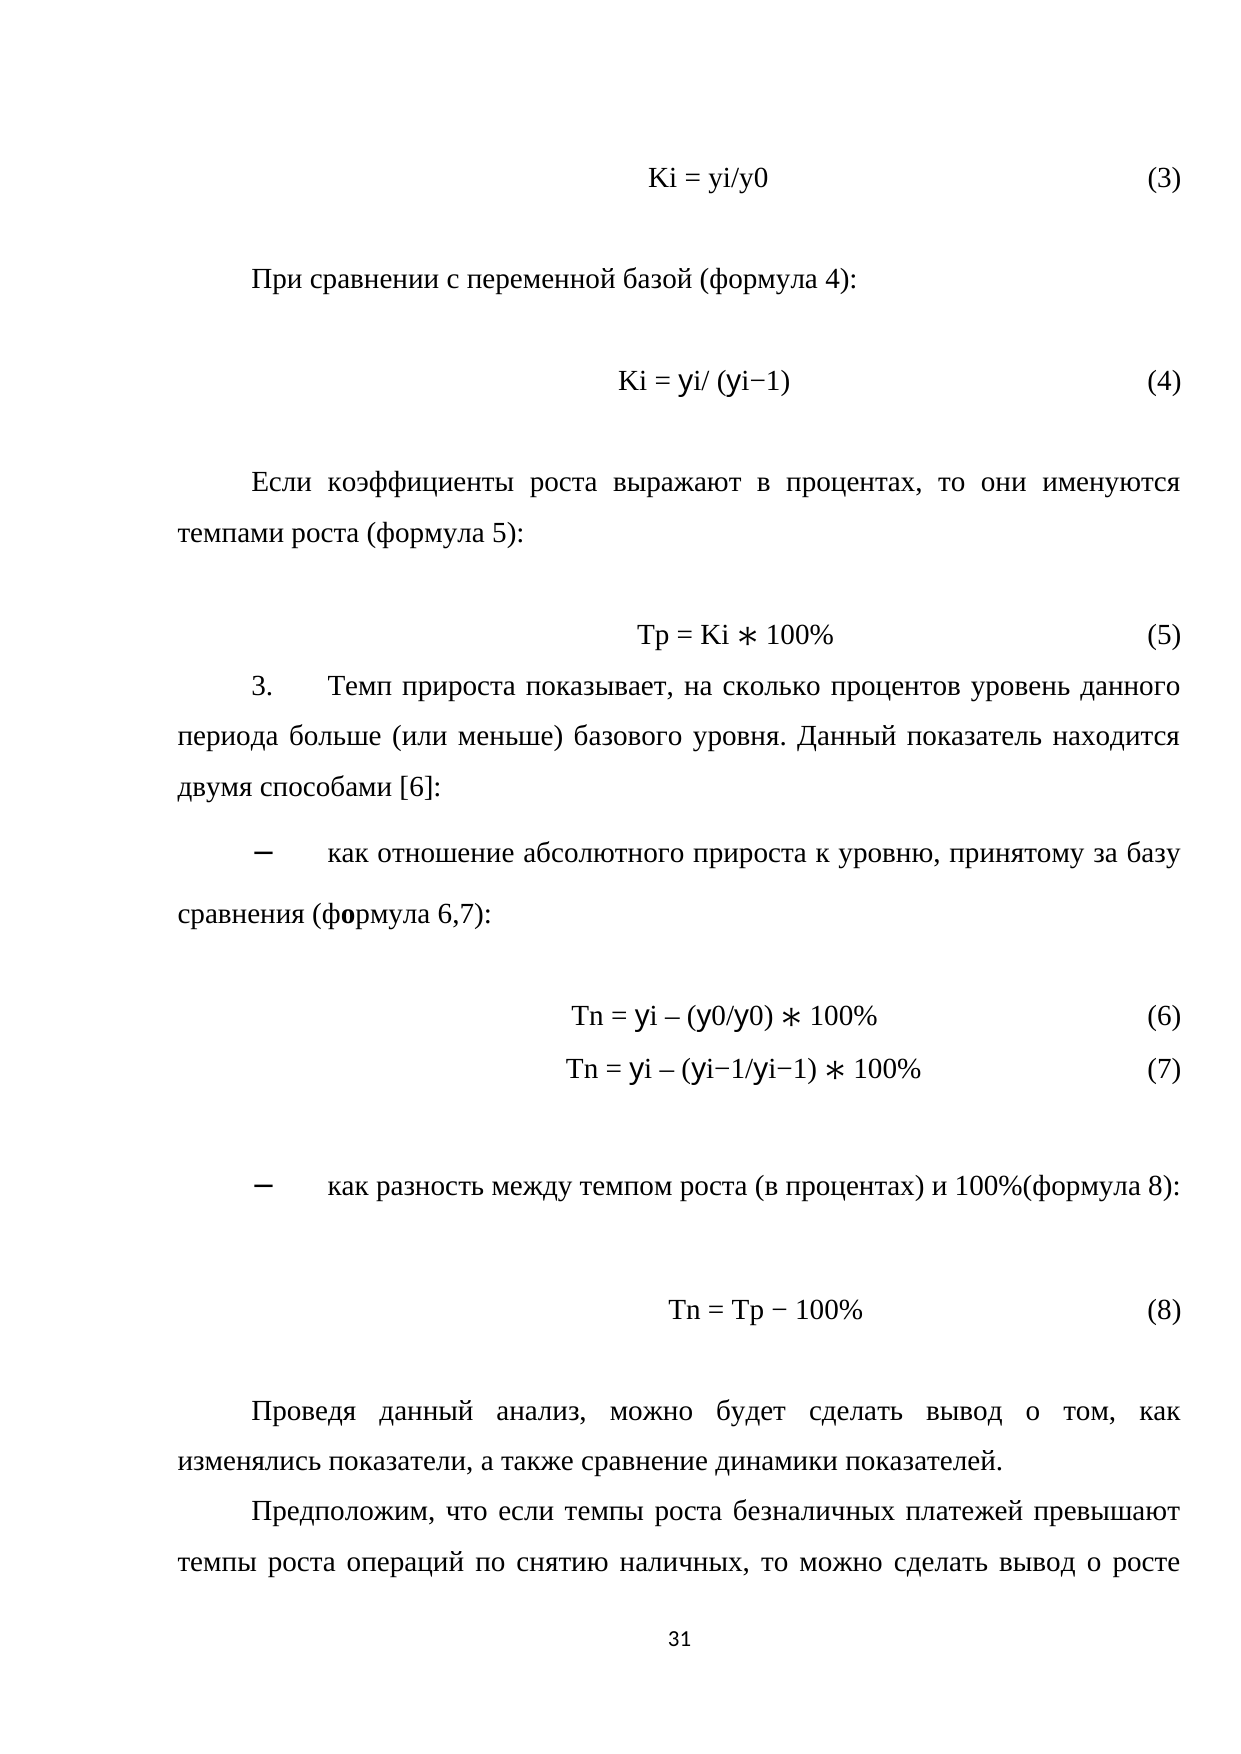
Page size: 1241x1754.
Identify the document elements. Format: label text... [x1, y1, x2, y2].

text Если коэффициенты роста выражают в процентах, то они именуются темпами роста (формула 5): [177, 464, 1181, 548]
text Тn = уi – (уi−1/уi−1) ∗ 100% (7) [177, 1049, 1181, 1084]
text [177, 1493, 1181, 1577]
list как разность между темпом роста (в процентах) и 100%(формула 8): [177, 1152, 1181, 1212]
text Tp = Ki ∗ 100% (5) [177, 615, 1181, 651]
text Ki = уi/ (уi−1) (4) [177, 361, 1181, 397]
text Проведя данный анализ, можно будет сделать вывод о том, как изменялись показатели, а также сравнение динамики показателей. [177, 1393, 1181, 1477]
text Tn = Tp − 100% (8) [177, 1292, 1181, 1326]
text Ki = уi/у0 (3) [177, 160, 1181, 194]
text Тn = уi – (у0/у0) ∗ 100% (6) [177, 996, 1181, 1032]
list Темп прироста показывает, на сколько процентов уровень данного периода больше (или меньше) базового уровня. Данный показатель находится двумя способами [6]: [177, 668, 1181, 802]
list как отношение абсолютного прироста к уровню, принятому за базу сравнения (формула 6,7): [177, 819, 1181, 929]
text При сравнении с переменной базой (формула 4): [177, 261, 1181, 294]
